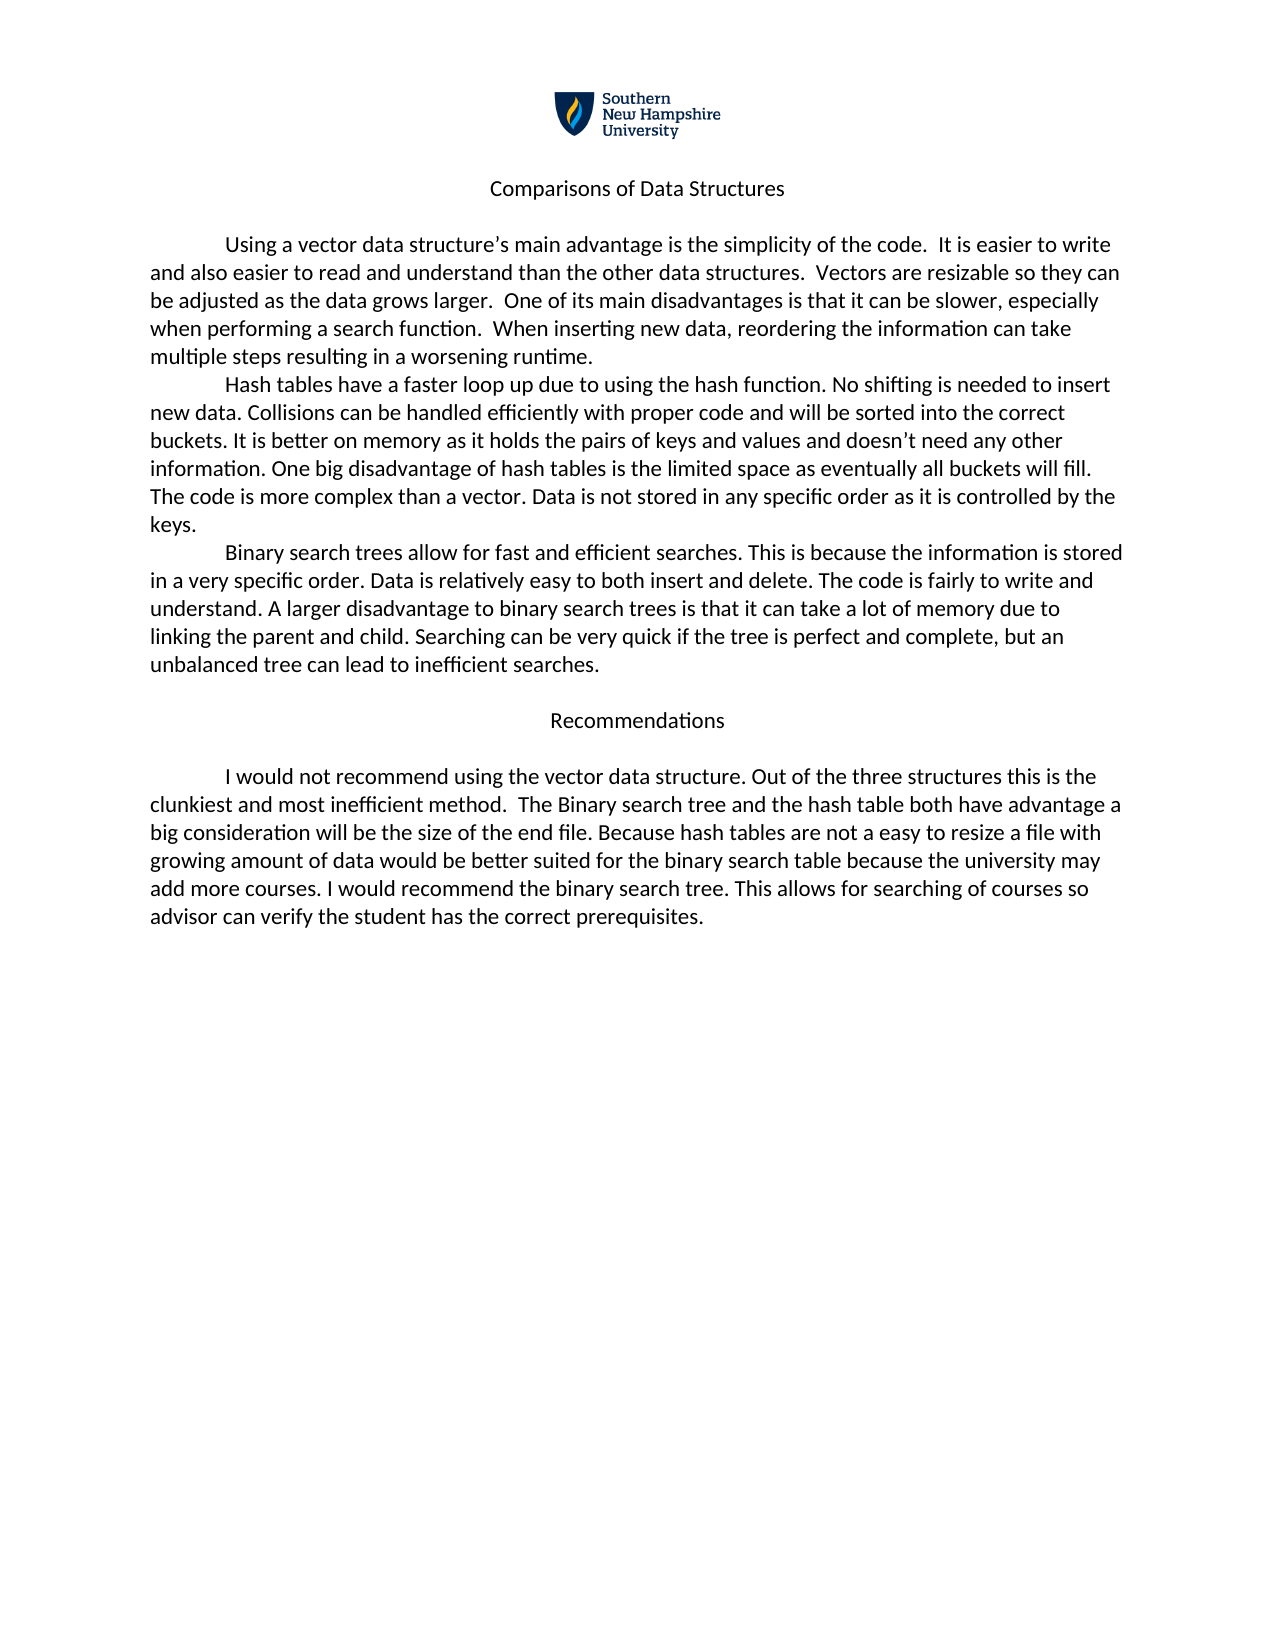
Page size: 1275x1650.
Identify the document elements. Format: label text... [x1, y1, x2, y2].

text I would not recommend using the vector data structure. Out of the three structures this is the clunkiest and most inefficient method. The Binary search tree and the hash table both have advantage a big consideration will be the size of the end file. Because hash tables are not a easy to resize a file with growing amount of data would be better suited for the binary search table because the university may add more courses. I would recommend the binary search tree. This allows for searching of courses so advisor can verify the student has the correct prerequisites. [150, 762, 1125, 931]
picture [546, 75, 729, 154]
text Hash tables have a faster loop up due to using the hash function. No shifting is needed to insert new data. Collisions can be handled efficiently with proper code and will be sorted into the correct buckets. It is better on memory as it holds the pairs of keys and values and doesn’t need any other information. One big disadvantage of hash tables is the limited space as eventually all buckets will fill. The code is more complex than a vector. Data is not stored in any specific order as it is controlled by the keys. [150, 370, 1125, 538]
text Comparisons of Data Structures [150, 174, 1125, 202]
text Binary search trees allow for fast and efficient searches. This is because the information is stored in a very specific order. Data is relatively easy to both insert and delete. The code is fairly to write and understand. A larger disadvantage to binary search trees is that it can take a lot of memory due to linking the parent and child. Searching can be very quick if the tree is perfect and complete, but an unbalanced tree can lead to inefficient searches. [150, 538, 1125, 678]
text Using a vector data structure’s main advantage is the simplicity of the code. It is easier to write and also easier to read and understand than the other data structures. Vectors are resizable so they can be adjusted as the data grows larger. One of its main disadvantages is that it can be slower, especially when performing a search function. When inserting new data, reordering the information can take multiple steps resulting in a worsening runtime. [150, 230, 1125, 370]
text Recommendations [150, 706, 1125, 734]
